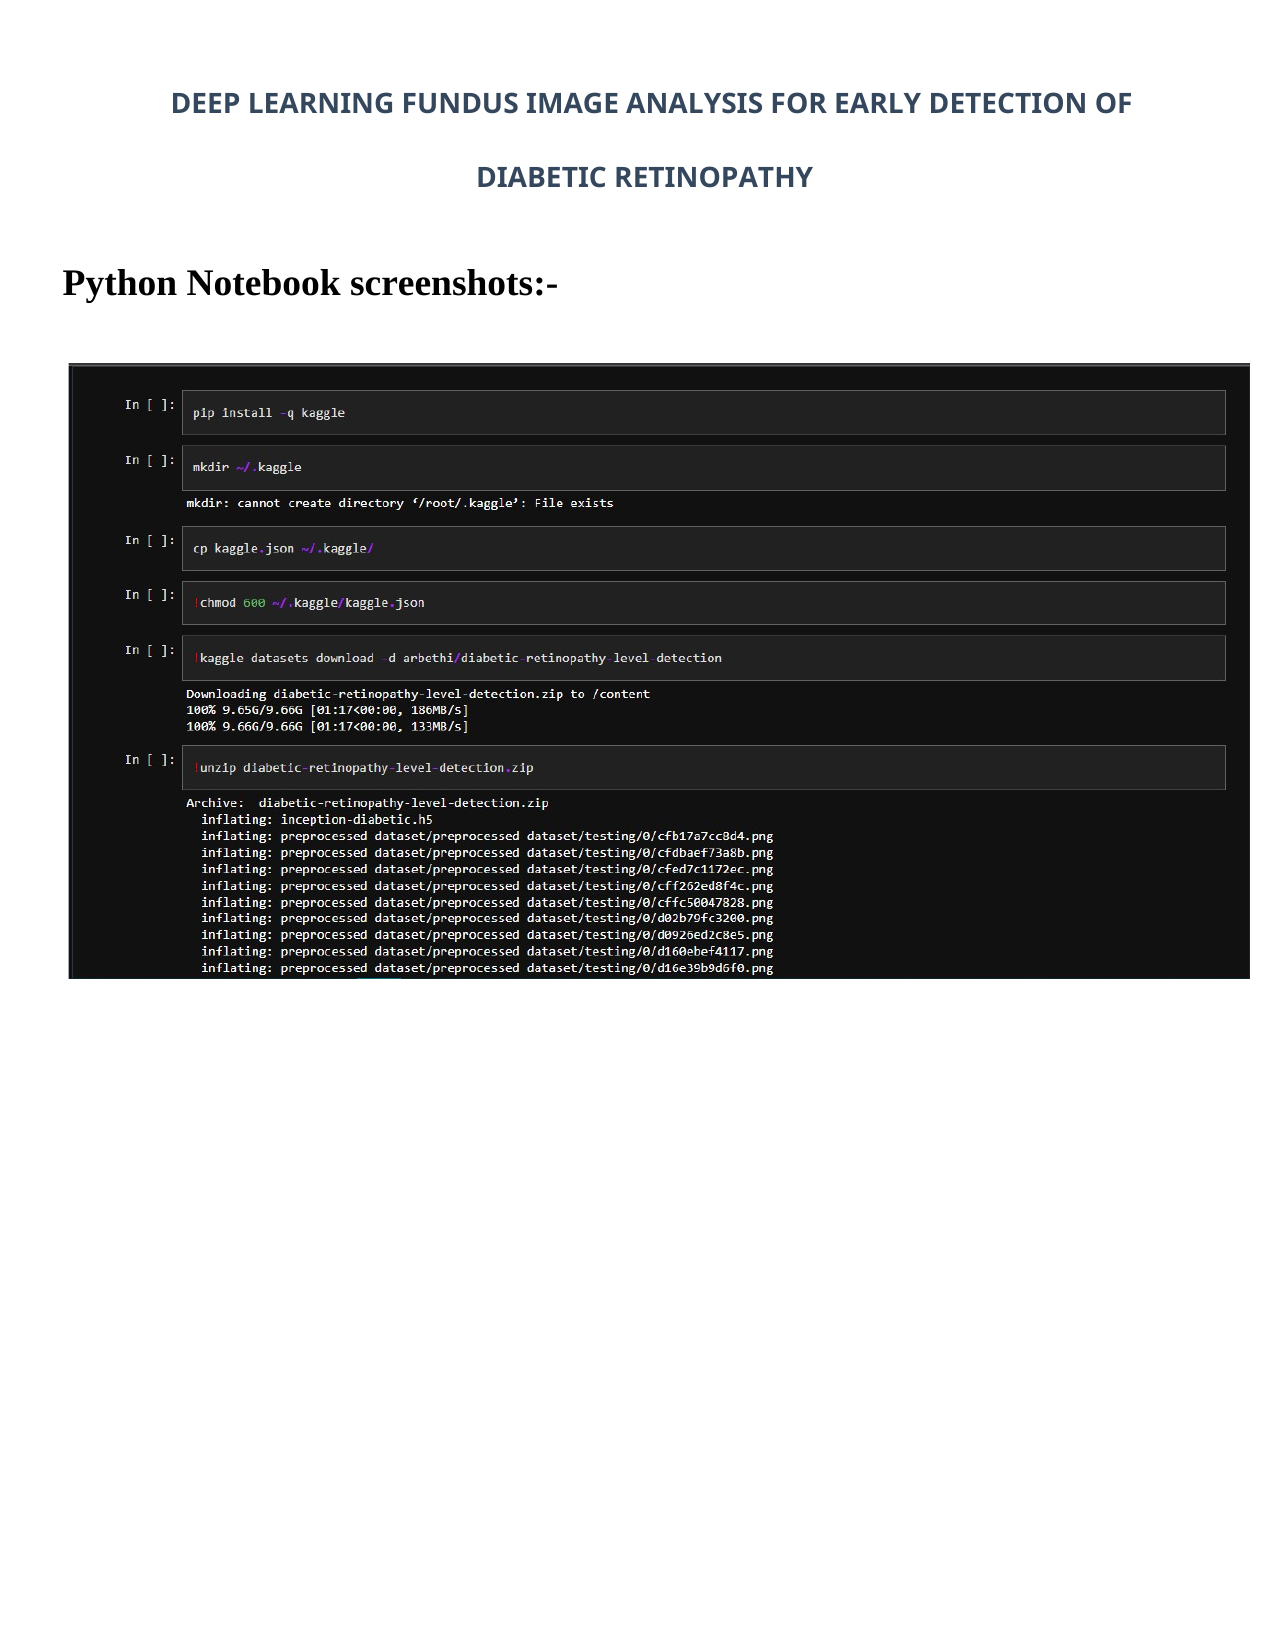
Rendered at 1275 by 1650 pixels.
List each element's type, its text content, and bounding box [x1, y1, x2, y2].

picture [68, 363, 1250, 979]
subtitle Python Notebook screenshots:- [62, 260, 1250, 303]
